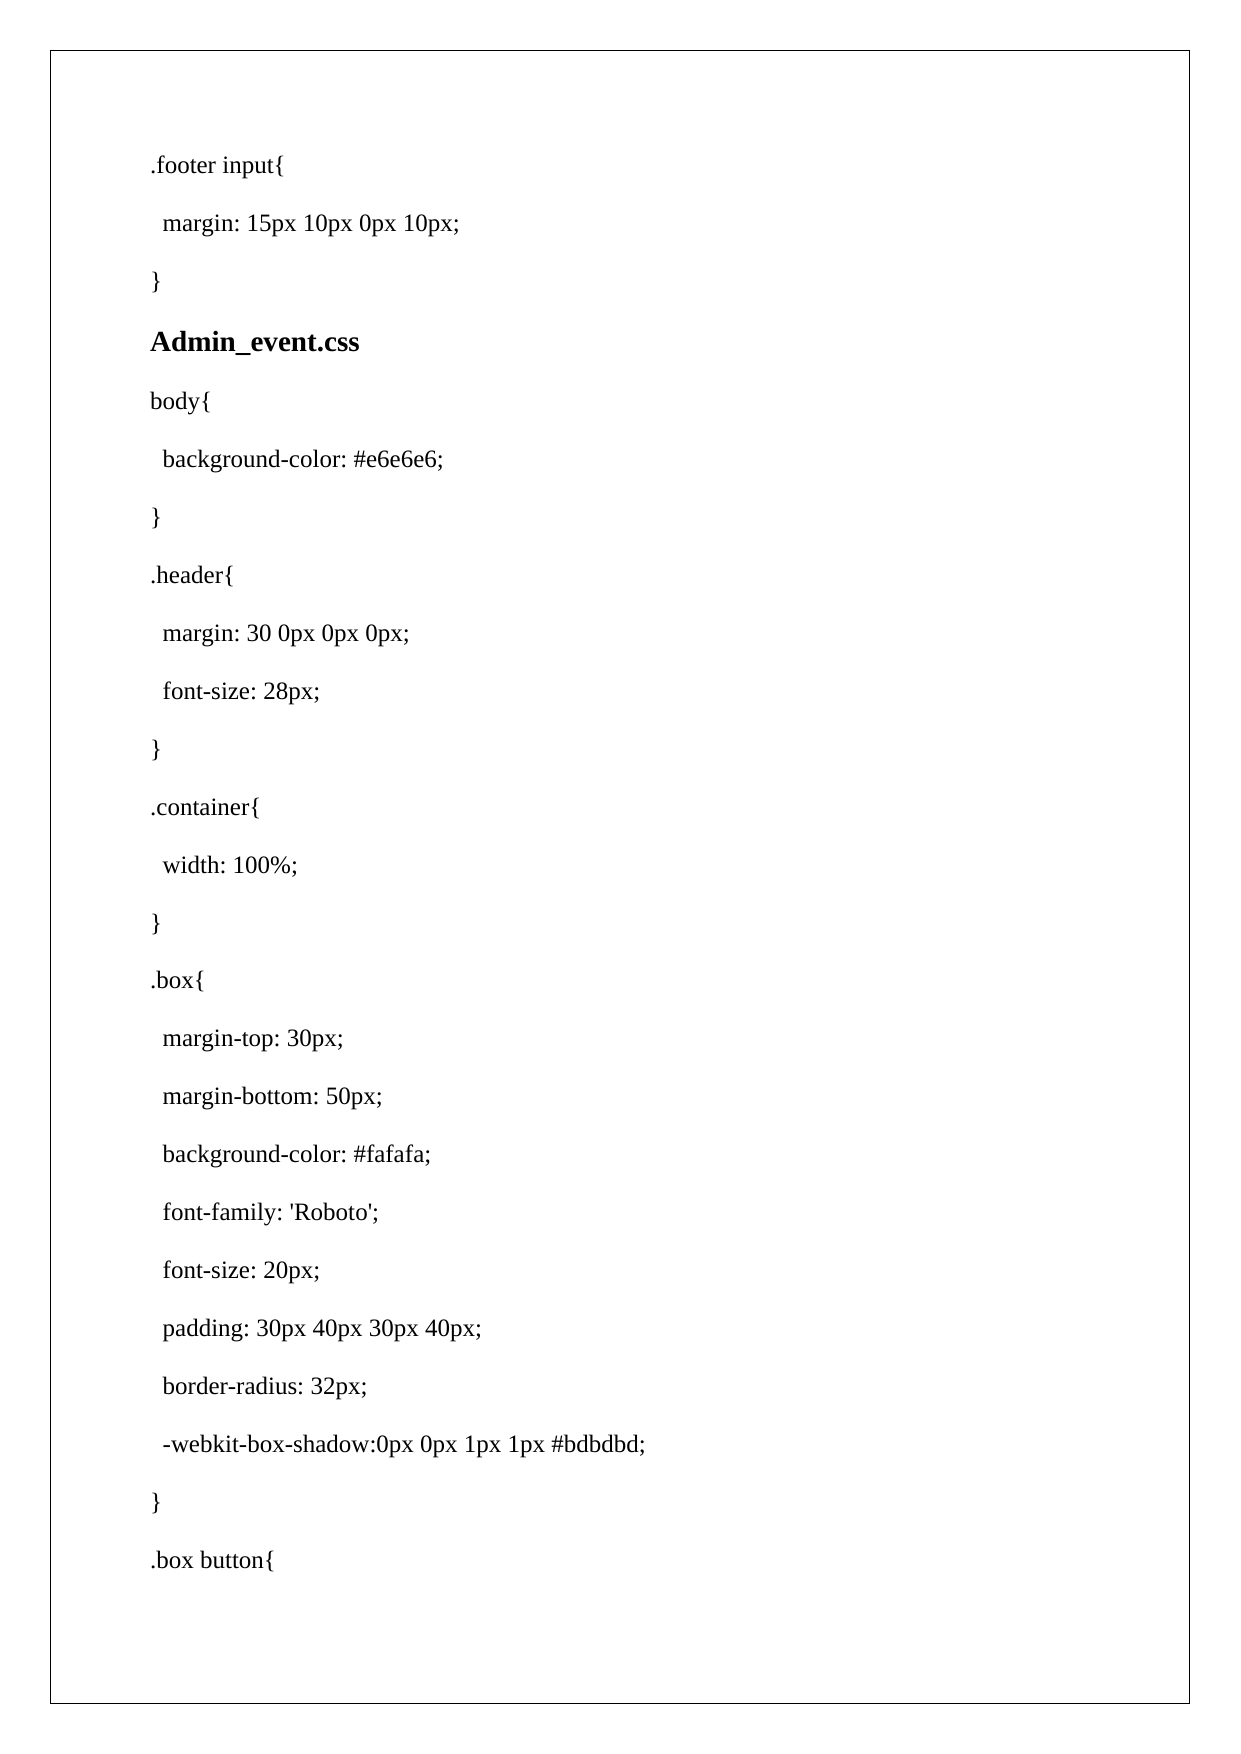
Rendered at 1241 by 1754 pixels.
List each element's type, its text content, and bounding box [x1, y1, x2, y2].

text background-color: #e6e6e6; [150, 444, 1090, 473]
text .footer input{ [150, 150, 1090, 179]
text } [150, 908, 1090, 936]
text -webkit-box-shadow:0px 0px 1px 1px #bdbdbd; [150, 1429, 1090, 1458]
text margin-top: 30px; [150, 1023, 1090, 1052]
text } [150, 266, 1090, 294]
text margin-bottom: 50px; [150, 1081, 1090, 1110]
text width: 100%; [150, 850, 1090, 878]
text background-color: #fafafa; [150, 1139, 1090, 1168]
text .box{ [150, 966, 1090, 994]
text padding: 30px 40px 30px 40px; [150, 1313, 1090, 1342]
text .header{ [150, 560, 1090, 589]
text border-radius: 32px; [150, 1371, 1090, 1400]
text } [150, 734, 1090, 763]
text margin: 15px 10px 0px 10px; [150, 208, 1090, 237]
text .container{ [150, 792, 1090, 821]
text body{ [150, 386, 1090, 415]
text .box button{ [150, 1545, 1090, 1573]
text font-size: 20px; [150, 1255, 1090, 1284]
text margin: 30 0px 0px 0px; [150, 618, 1090, 647]
text font-family: 'Roboto'; [150, 1197, 1090, 1226]
text } [150, 1487, 1090, 1516]
text Admin_event.css [150, 324, 1090, 357]
text font-size: 28px; [150, 676, 1090, 705]
text } [150, 502, 1090, 531]
